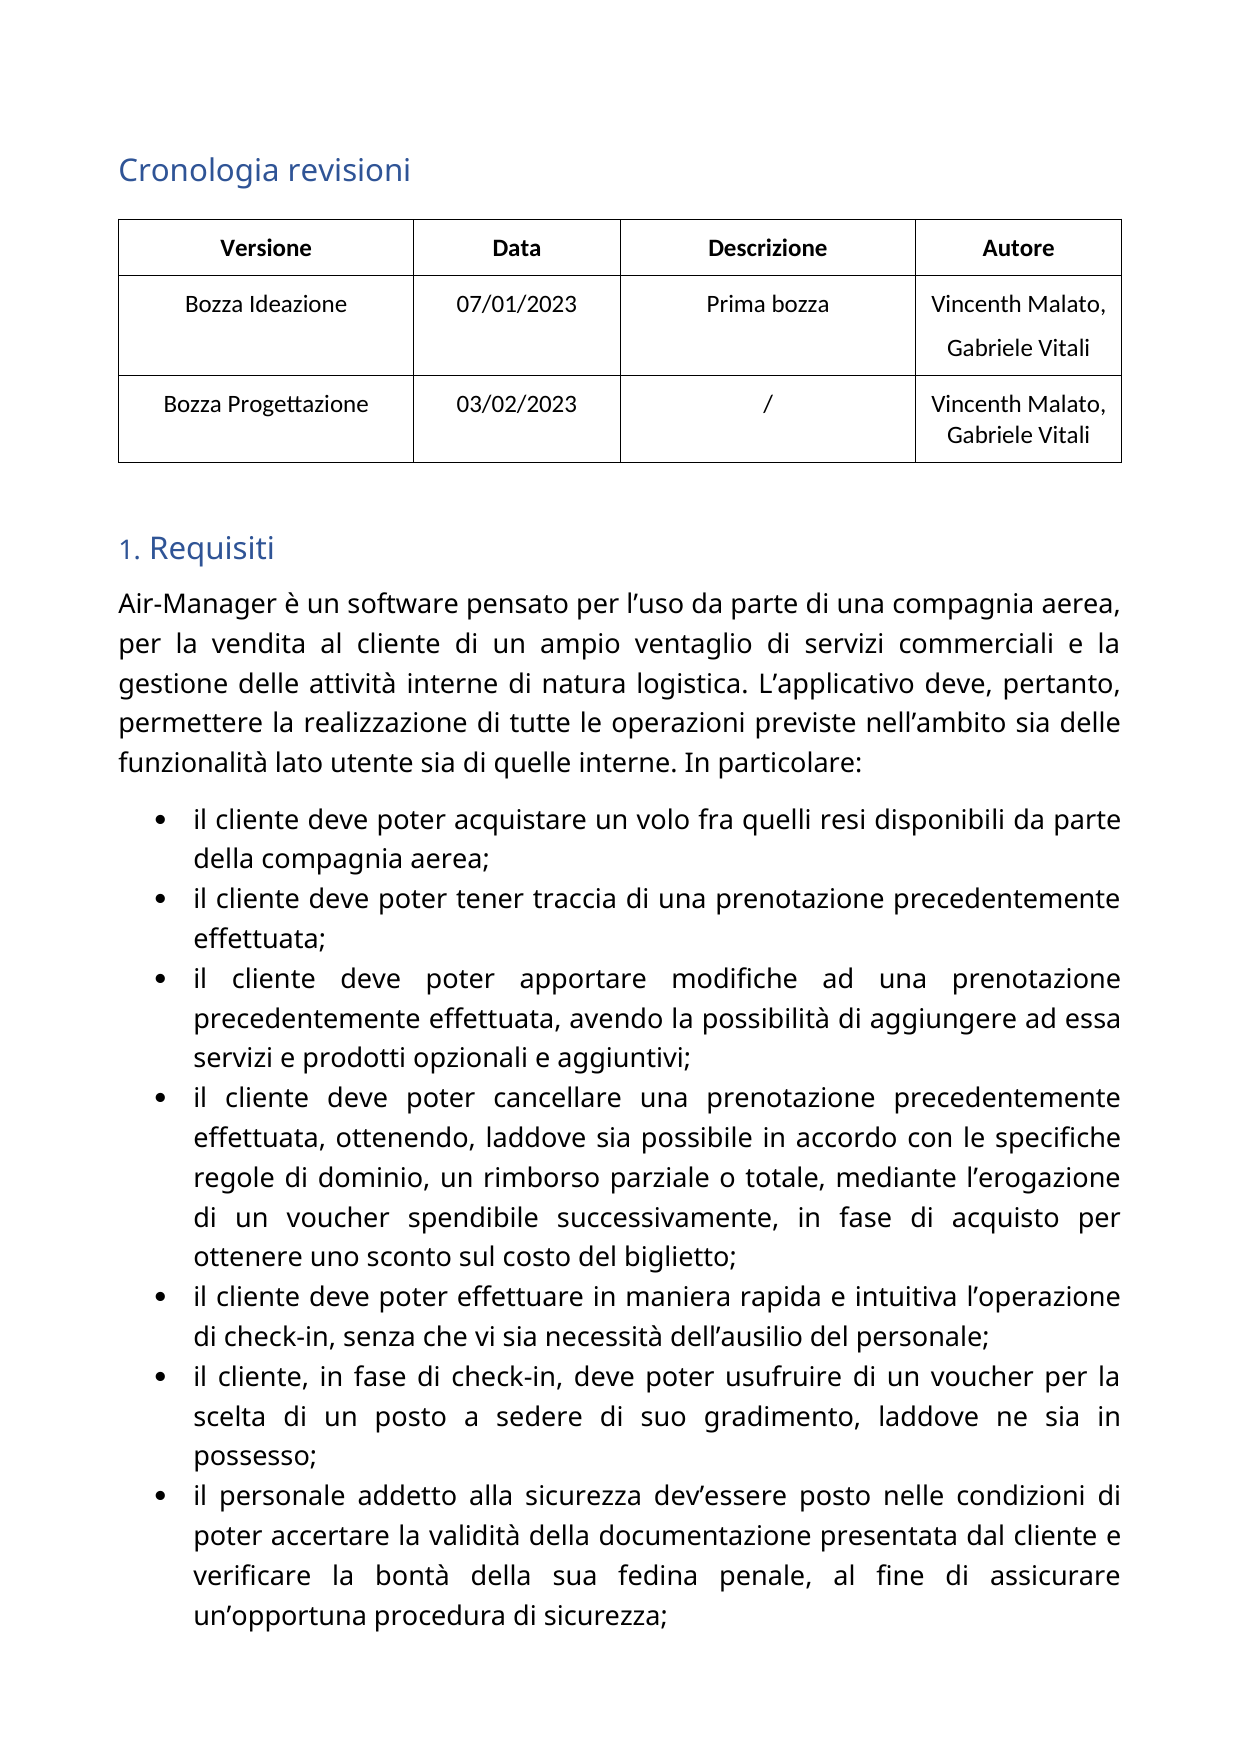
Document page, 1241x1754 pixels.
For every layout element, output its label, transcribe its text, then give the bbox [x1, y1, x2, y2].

table_cell 03/02/2023 [414, 376, 620, 462]
table_cell Vincenth Malato, Gabriele Vitali [916, 376, 1121, 462]
table_cell Bozza Ideazione [119, 276, 413, 375]
table_header Data [414, 220, 620, 275]
table_cell Prima bozza [621, 276, 915, 375]
list il cliente deve poter acquistare un volo fra quelli resi disponibili da parte della compagnia aerea; [156, 800, 1122, 877]
table_header Descrizione [621, 220, 915, 275]
list il cliente deve poter cancellare una prenotazione precedentemente effettuata, ottenendo, laddove sia possibile in accordo con le specifiche regole di dominio, un rimborso parziale o totale, mediante l’erogazione di un voucher spendibile successivamente, in fase di acquisto per ottenere uno sconto sul costo del biglietto; [156, 1079, 1122, 1275]
subtitle 1. Requisiti [118, 526, 1122, 569]
table_cell / [621, 376, 915, 462]
table_cell Bozza Progettazione [119, 376, 413, 462]
list il cliente deve poter tener traccia di una prenotazione precedentemente effettuata; [156, 880, 1122, 956]
list il cliente, in fase di check-in, deve poter usufruire di un voucher per la scelta di un posto a sedere di suo gradimento, laddove ne sia in possesso; [156, 1357, 1122, 1474]
list il personale addetto alla sicurezza dev’essere posto nelle condizioni di poter accertare la validità della documentazione presentata dal cliente e verificare la bontà della sua fedina penale, al fine di assicurare un’opportuna procedura di sicurezza; [156, 1477, 1122, 1633]
list il cliente deve poter effettuare in maniera rapida e intuitiva l’operazione di check-in, senza che vi sia necessità dell’ausilio del personale; [156, 1278, 1122, 1354]
subtitle Cronologia revisioni [118, 148, 1122, 190]
table_header Versione [119, 220, 413, 275]
table_cell 07/01/2023 [414, 276, 620, 375]
table_cell Vincenth Malato, Gabriele Vitali [916, 276, 1121, 375]
text Air-Manager è un software pensato per l’uso da parte di una compagnia aerea, per la vendita al cliente di un ampio ventaglio di servizi commerciali e la gestione delle attività interne di natura logistica. L’applicativo deve, pertanto, permettere la realizzazione di tutte le operazioni previste nell’ambito sia delle funzionalità lato utente sia di quelle interne. In particolare: [118, 584, 1122, 781]
table_header Autore [916, 220, 1121, 275]
list il cliente deve poter apportare modifiche ad una prenotazione precedentemente effettuata, avendo la possibilità di aggiungere ad essa servizi e prodotti opzionali e aggiuntivi; [156, 959, 1122, 1076]
